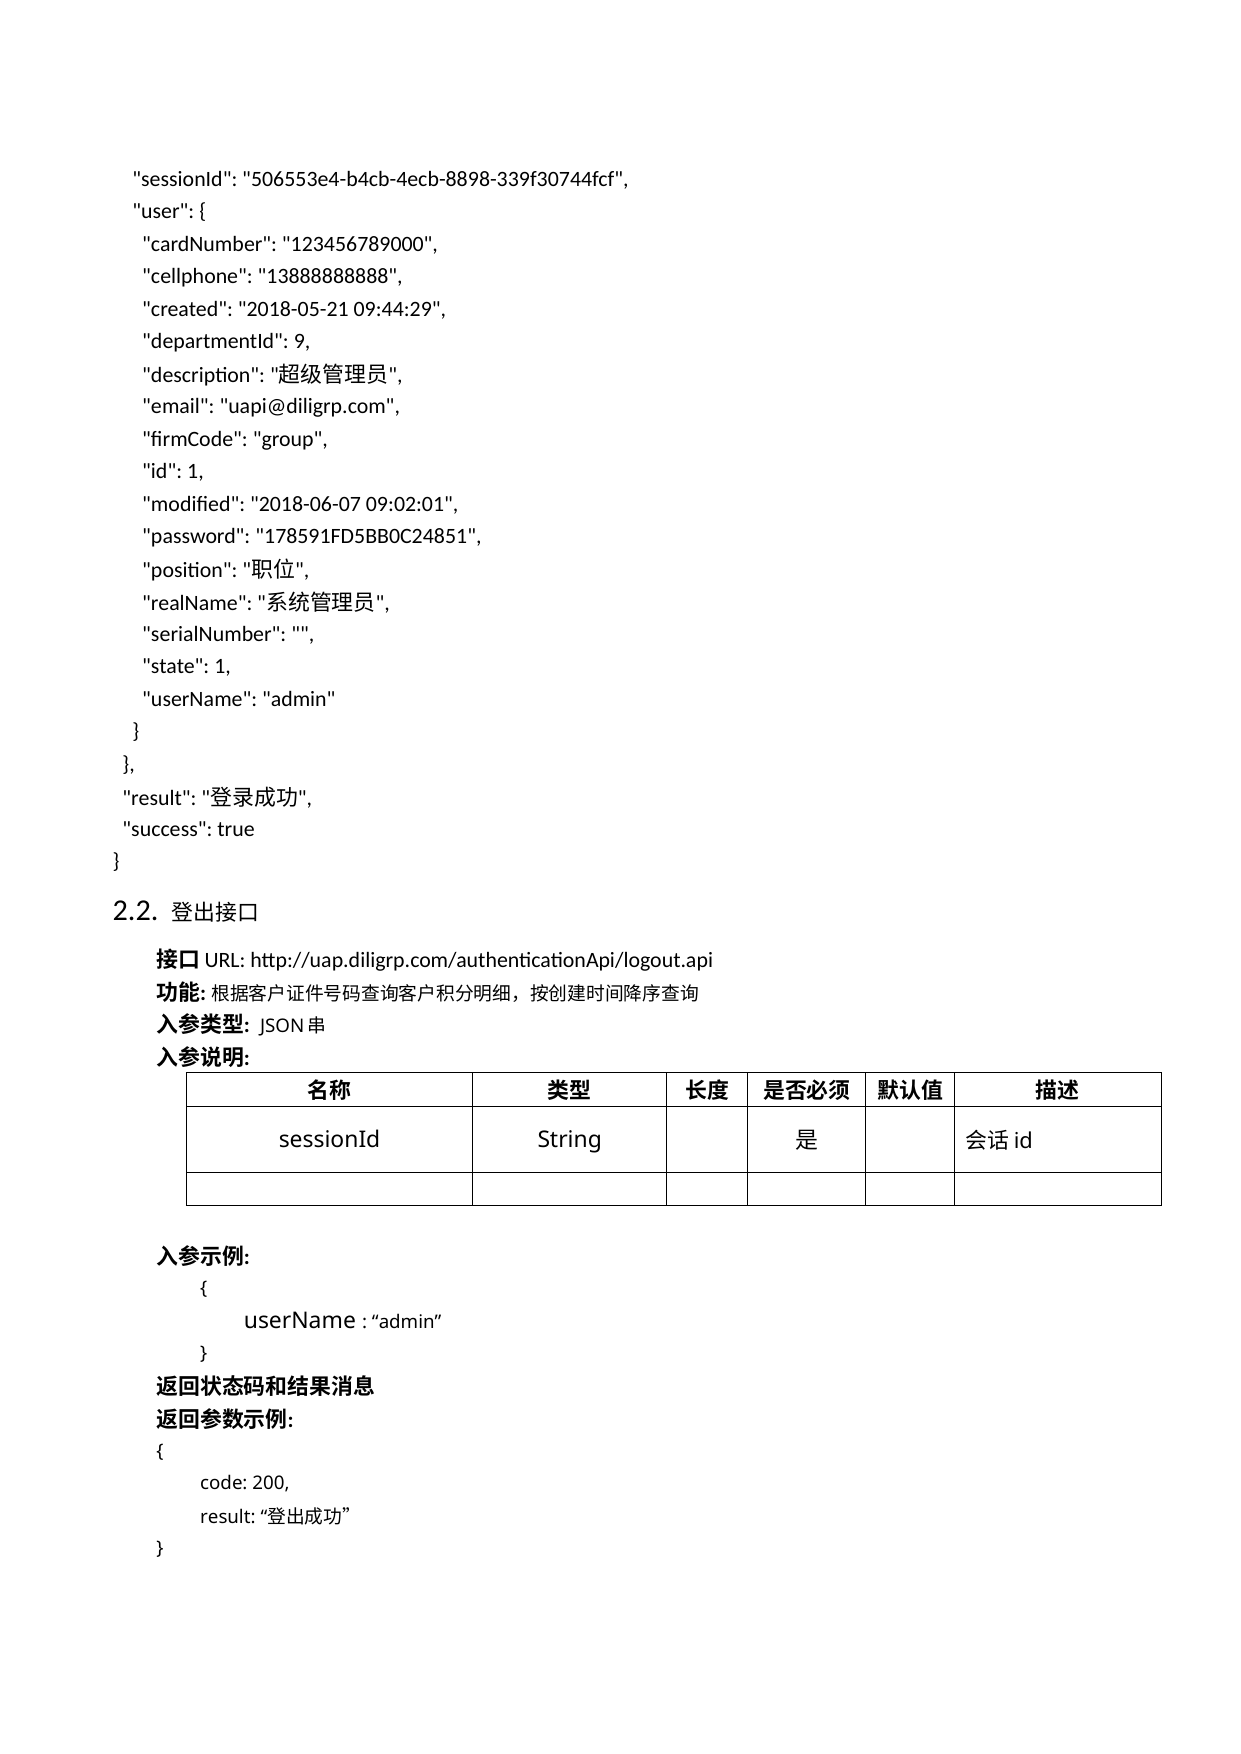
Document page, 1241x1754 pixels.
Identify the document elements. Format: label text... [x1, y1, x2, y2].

text } [134, 1531, 1128, 1564]
table_cell [748, 1173, 865, 1205]
table_cell [866, 1173, 954, 1205]
text "cardNumber": "123456789000", [112, 227, 1128, 259]
text 接口URL: http://uap.diligrp.com/authenticationApi/logout.api [134, 942, 1128, 974]
text "password": "178591FD5BB0C24851", [112, 519, 1128, 552]
table_header 名称 [187, 1073, 472, 1106]
list 登出接口 [112, 877, 1128, 942]
table_cell 会话id [955, 1107, 1161, 1172]
text "position": "职位", [112, 552, 1128, 584]
table_cell [473, 1173, 666, 1205]
table_cell String [473, 1107, 666, 1172]
text 返回参数示例: [134, 1401, 1128, 1434]
text "email": "uapi@diligrp.com", [112, 389, 1128, 422]
table_header 是否必须 [748, 1073, 865, 1106]
text "result": "登录成功", [112, 779, 1128, 812]
table_header 描述 [955, 1073, 1161, 1106]
text 入参示例: [134, 1239, 1128, 1271]
table_cell [187, 1173, 472, 1205]
text "modified": "2018-06-07 09:02:01", [112, 487, 1128, 519]
table_header 类型 [473, 1073, 666, 1106]
text "firmCode": "group", [112, 422, 1128, 454]
table_cell 是 [748, 1107, 865, 1172]
text 功能: 根据客户证件号码查询客户积分明细，按创建时间降序查询 [134, 974, 1128, 1007]
text 入参类型: JSON串 [134, 1007, 1128, 1039]
text "id": 1, [112, 454, 1128, 487]
table_cell [667, 1107, 747, 1172]
text "realName": "系统管理员", [112, 584, 1128, 617]
table_cell [866, 1107, 954, 1172]
text "description": "超级管理员", [112, 357, 1128, 389]
table_header 默认值 [866, 1073, 954, 1106]
text "sessionId": "506553e4-b4cb-4ecb-8898-339f30744fcf", [112, 162, 1128, 194]
table_cell [667, 1173, 747, 1205]
text "user": { [112, 194, 1128, 227]
text "success": true [112, 812, 1128, 844]
table_cell sessionId [187, 1107, 472, 1172]
text { [134, 1434, 1128, 1466]
text "cellphone": "13888888888", [112, 259, 1128, 292]
text } [112, 714, 1128, 747]
table_header 长度 [667, 1073, 747, 1106]
text } [112, 844, 1128, 877]
text "created": "2018-05-21 09:44:29", [112, 292, 1128, 324]
text }, [112, 747, 1128, 779]
table_cell [955, 1173, 1161, 1205]
text "userName": "admin" [112, 682, 1128, 714]
text code: 200, [134, 1466, 1128, 1499]
text "departmentId": 9, [112, 324, 1128, 357]
text userName : “admin” [134, 1304, 1128, 1336]
text { [134, 1271, 1128, 1304]
text "state": 1, [112, 649, 1128, 682]
text 返回状态码和结果消息 [134, 1369, 1128, 1401]
text 入参说明: [134, 1039, 1128, 1072]
text "serialNumber": "", [112, 617, 1128, 649]
text result: “登出成功” [134, 1499, 1128, 1531]
text } [178, 1336, 1128, 1369]
